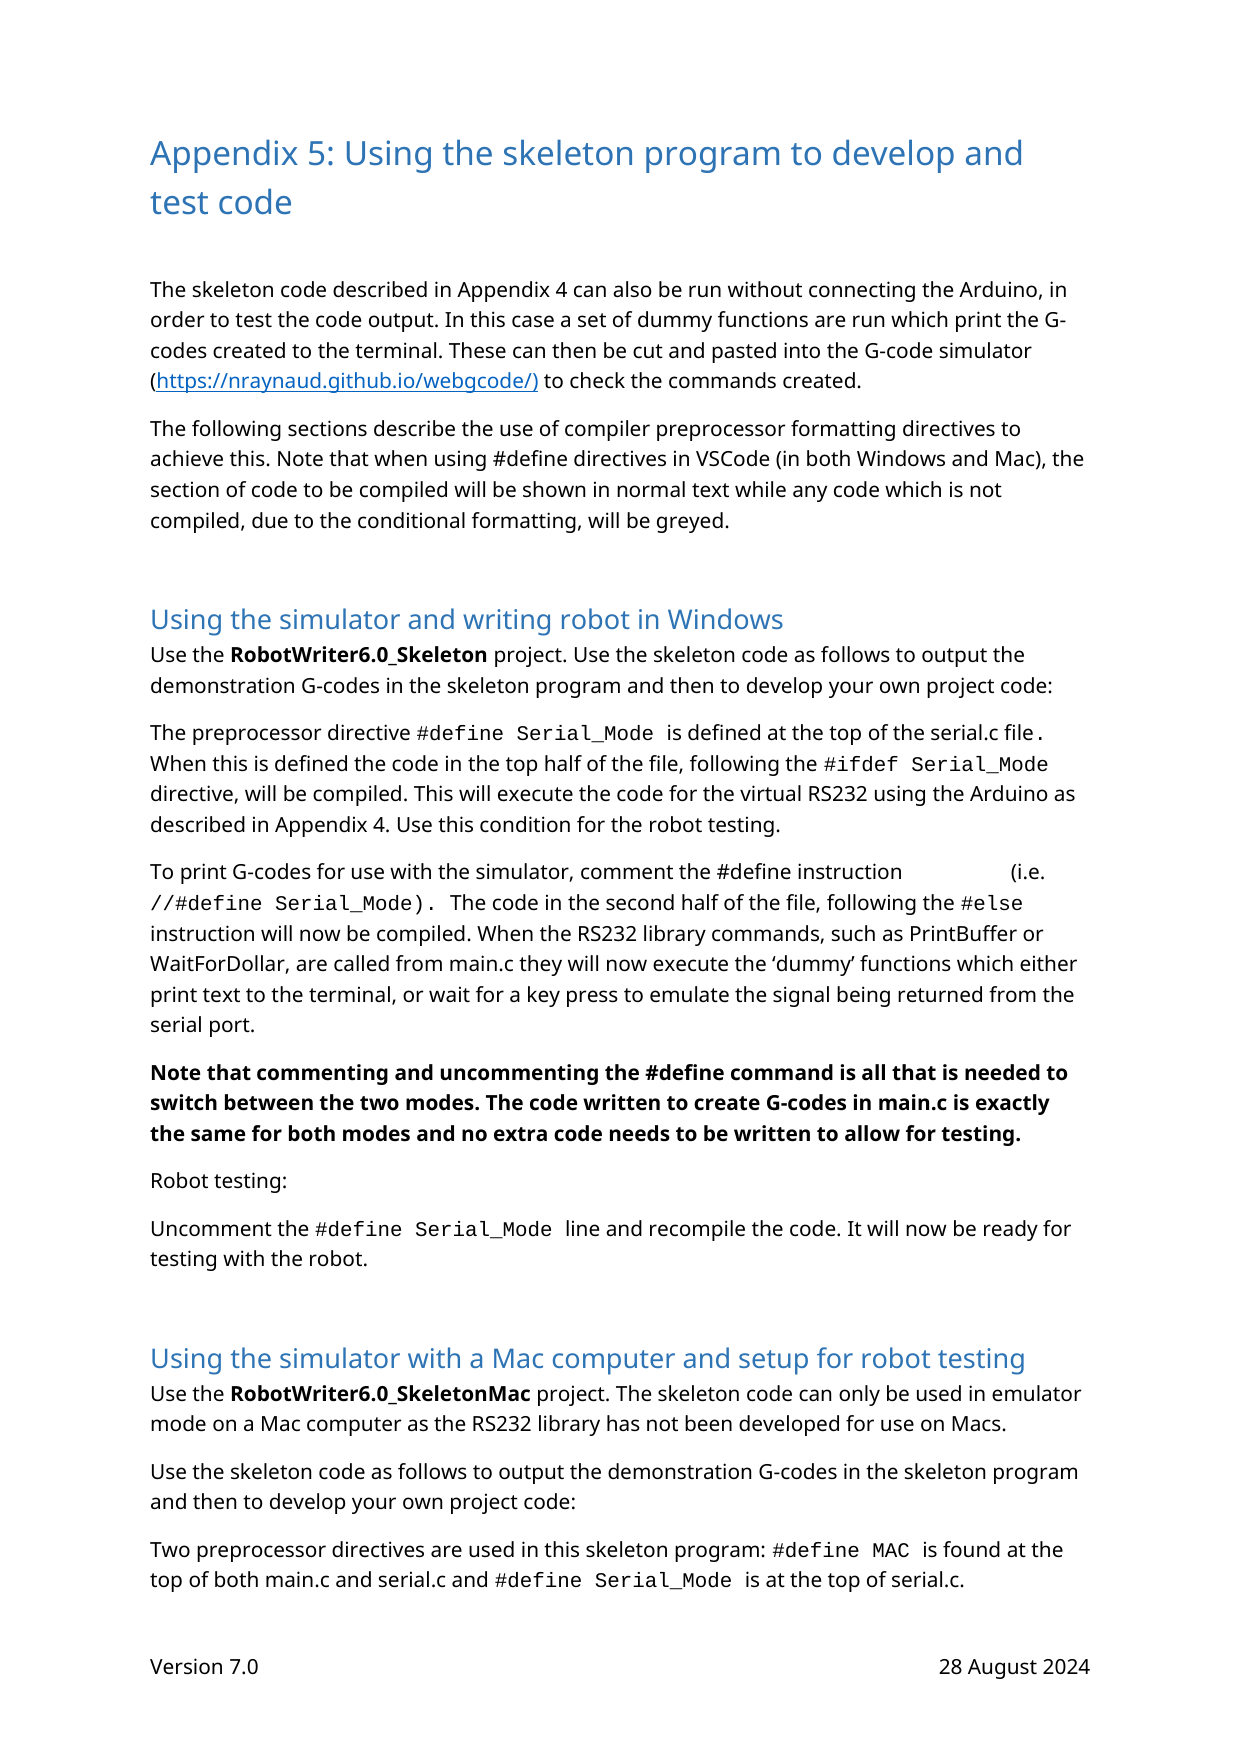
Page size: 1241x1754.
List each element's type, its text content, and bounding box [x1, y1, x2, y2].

text To print G-codes for use with the simulator, comment the #define instruction (i.e. //#define Serial_Mode). The code in the second half of the file, following the #else instruction will now be compiled. When the RS232 library commands, such as PrintBuffer or WaitForDollar, are called from main.c they will now execute the ‘dummy’ functions which either print text to the terminal, or wait for a key press to emulate the signal being returned from the serial port. [150, 857, 1090, 1039]
subtitle Using the simulator with a Mac computer and setup for robot testing [150, 1339, 1090, 1376]
text Use the skeleton code as follows to output the demonstration G-codes in the skeleton program and then to develop your own project code: [150, 1457, 1090, 1516]
text The following sections describe the use of compiler preprocessor formatting directives to achieve this. Note that when using #define directives in VSCode (in both Windows and Mac), the section of code to be compiled will be shown in normal text while any code which is not compiled, due to the conditional formatting, will be greyed. [150, 414, 1090, 534]
text Two preprocessor directives are used in this skeleton program: #define MAC is found at the top of both main.c and serial.c and #define Serial_Mode is at the top of serial.c. [150, 1535, 1090, 1594]
text Use the RobotWriter6.0_SkeletonMac project. The skeleton code can only be used in emulator mode on a Mac computer as the RS232 library has not been developed for use on Macs. [150, 1379, 1090, 1438]
text Robot testing: [150, 1166, 1090, 1195]
text The preprocessor directive #define Serial_Mode is defined at the top of the serial.c file. When this is defined the code in the top half of the file, following the #ifdef Serial_Mode directive, will be compiled. This will execute the code for the virtual RS232 using the Arduino as described in Appendix 4. Use this condition for the robot testing. [150, 718, 1090, 838]
text Uncomment the #define Serial_Mode line and recompile the code. It will now be ready for testing with the robot. [150, 1214, 1090, 1273]
text Use the RobotWriter6.0_Skeleton project. Use the skeleton code as follows to output the demonstration G-codes in the skeleton program and then to develop your own project code: [150, 640, 1090, 699]
subtitle Using the simulator and writing robot in Windows [150, 600, 1090, 637]
subtitle Appendix 5: Using the skeleton program to develop and test code [150, 129, 1090, 224]
text Note that commenting and uncommenting the #define command is all that is needed to switch between the two modes. The code written to create G-codes in main.c is exactly the same for both modes and no extra code needs to be written to allow for testing. [150, 1058, 1090, 1148]
text The skeleton code described in Appendix 4 can also be run without connecting the Arduino, in order to test the code output. In this case a set of dummy functions are run which print the G-codes created to the terminal. These can then be cut and pasted into the G-code simulator (https://nraynaud.github.io/webgcode/) to check the commands created. [150, 275, 1090, 395]
